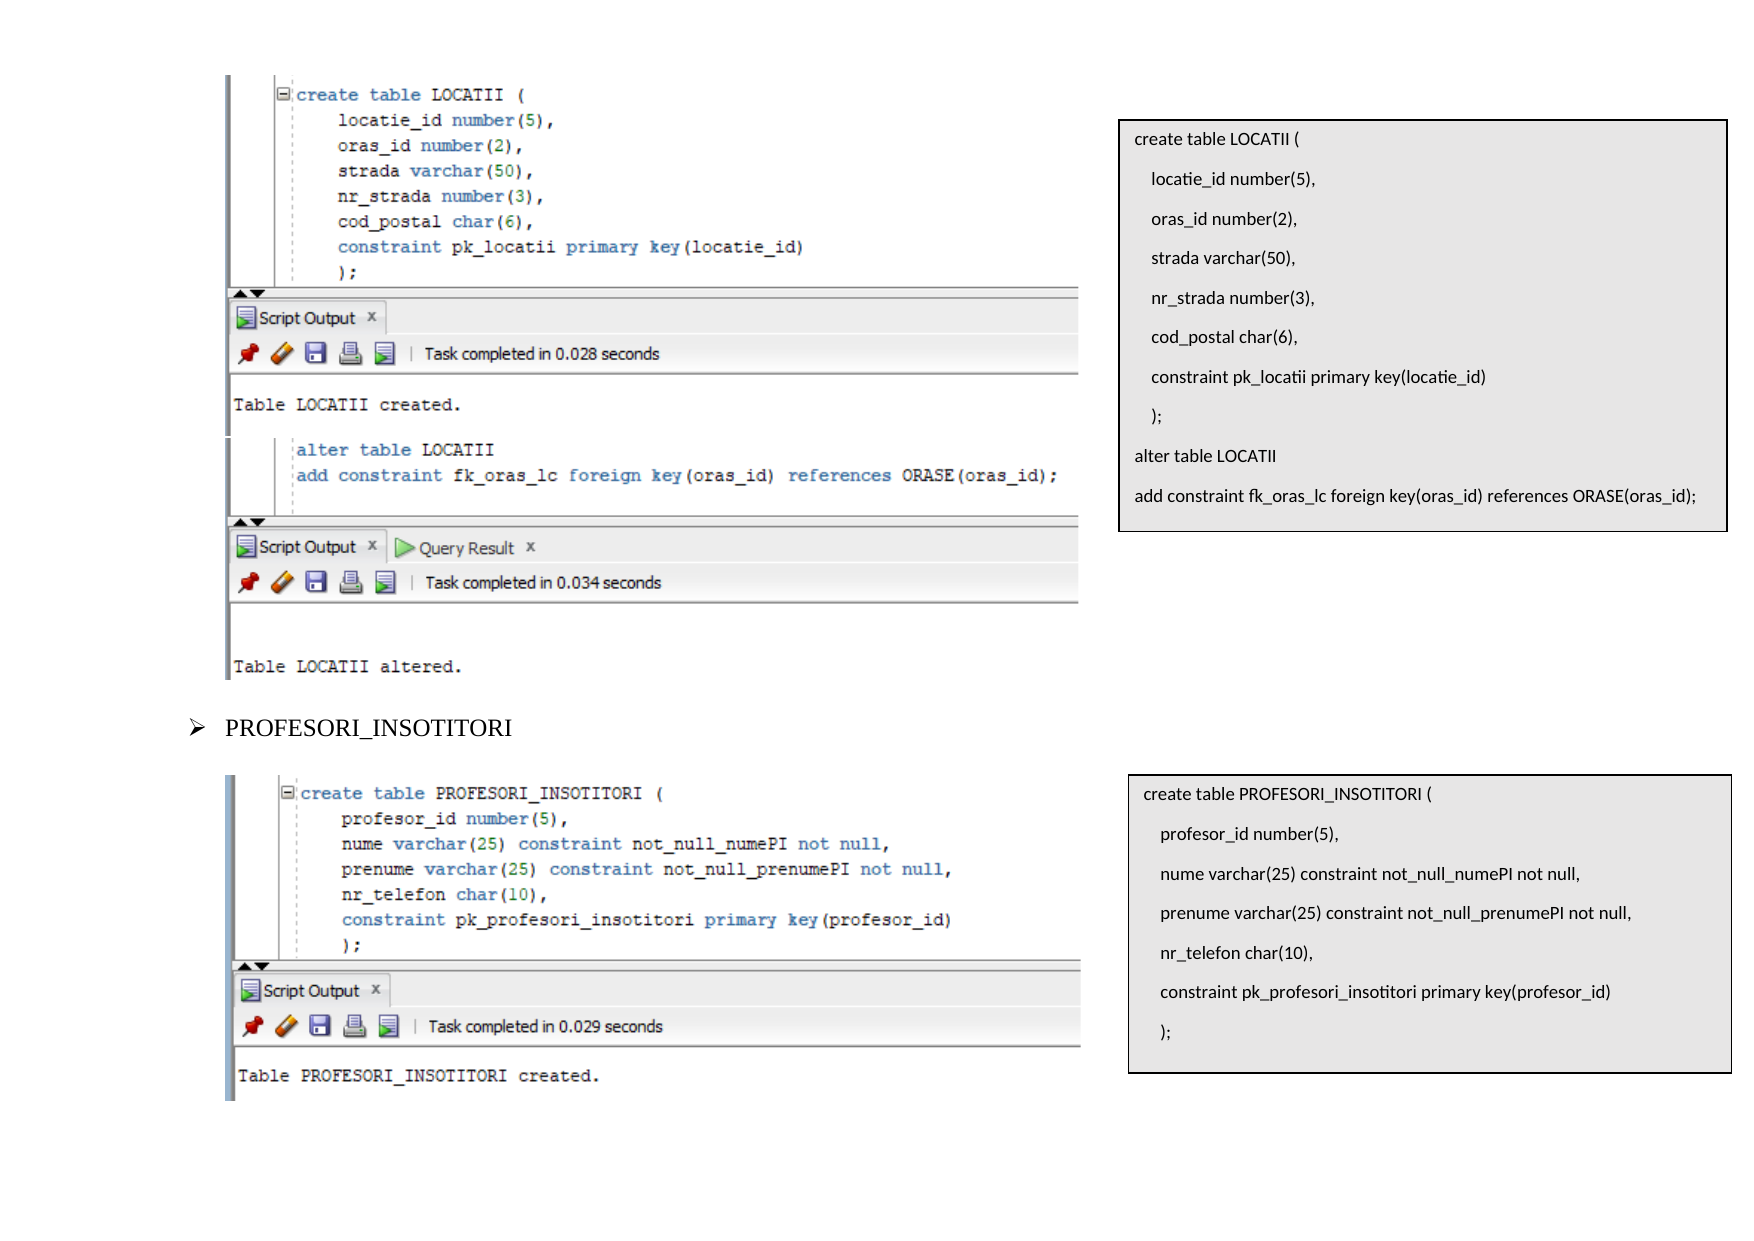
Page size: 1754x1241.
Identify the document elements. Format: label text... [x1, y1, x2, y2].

picture [225, 438, 1079, 680]
picture [225, 75, 1079, 436]
picture [225, 775, 1081, 1101]
list PROFESORI_INSOTITORI [187, 713, 1679, 742]
